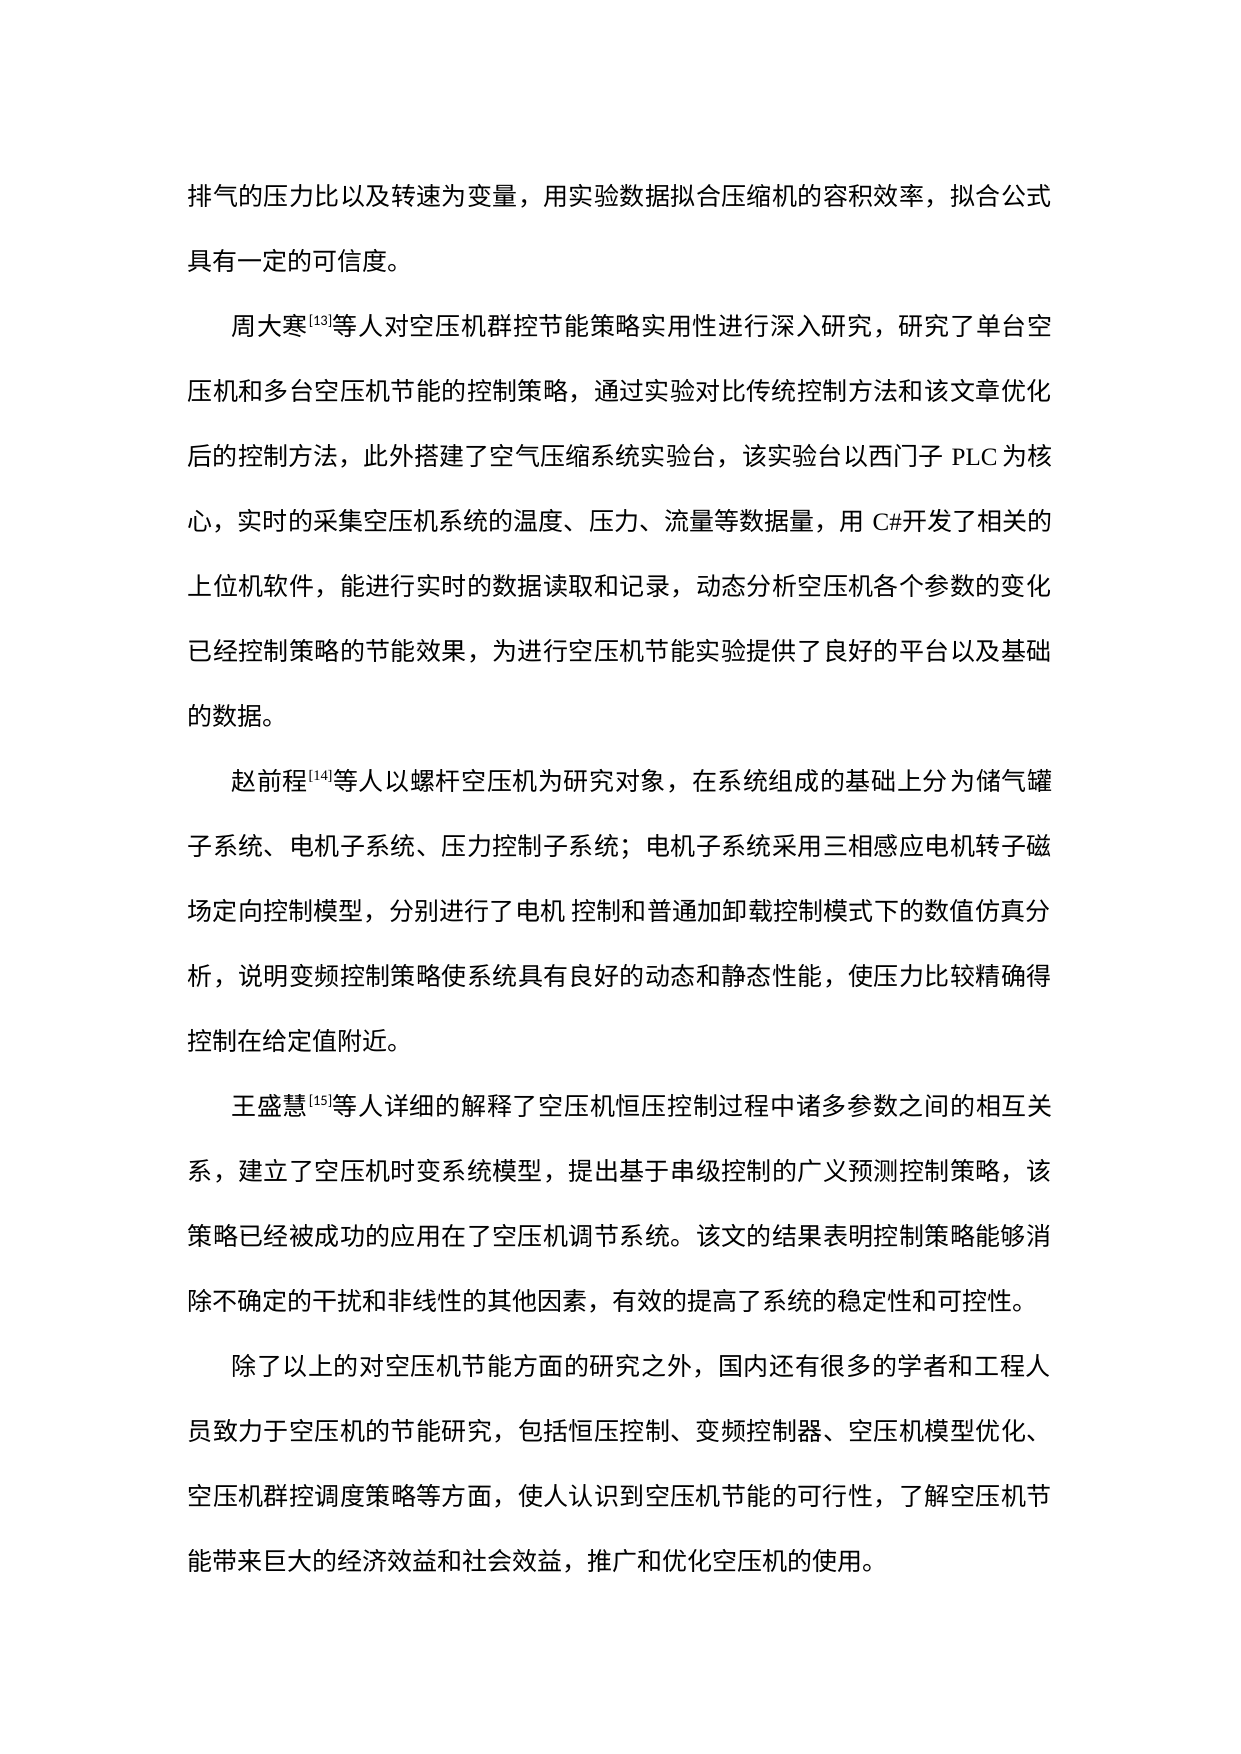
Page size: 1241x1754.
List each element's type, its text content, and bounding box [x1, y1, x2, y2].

text 除了以上的对空压机节能方面的研究之外，国内还有很多的学者和工程人员致力于空压机的节能研究，包括恒压控制、变频控制器、空压机模型优化、空压机群控调度策略等方面，使人认识到空压机节能的可行性，了解空压机节能带来巨大的经济效益和社会效益，推广和优化空压机的使用。 [187, 1332, 1053, 1592]
text 周大寒[13]等人对空压机群控节能策略实用性进行深入研究，研究了单台空压机和多台空压机节能的控制策略，通过实验对比传统控制方法和该文章优化后的控制方法，此外搭建了空气压缩系统实验台，该实验台以西门子PLC为核心，实时的采集空压机系统的温度、压力、流量等数据量，用C#开发了相关的上位机软件，能进行实时的数据读取和记录，动态分析空压机各个参数的变化已经控制策略的节能效果，为进行空压机节能实验提供了良好的平台以及基础的数据。 [187, 292, 1053, 747]
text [187, 162, 1053, 292]
text 赵前程[14]等人以螺杆空压机为研究对象，在系统组成的基础上分为储气罐子系统、电机子系统、压力控制子系统；电机子系统采用三相感应电机转子磁场定向控制模型，分别进行了电机 控制和普通加卸载控制模式下的数值仿真分析，说明变频控制策略使系统具有良好的动态和静态性能，使压力比较精确得控制在给定值附近。 [187, 747, 1053, 1072]
text 王盛慧[15]等人详细的解释了空压机恒压控制过程中诸多参数之间的相互关系，建立了空压机时变系统模型，提出基于串级控制的广义预测控制策略，该策略已经被成功的应用在了空压机调节系统。该文的结果表明控制策略能够消除不确定的干扰和非线性的其他因素，有效的提高了系统的稳定性和可控性。 [187, 1072, 1053, 1332]
